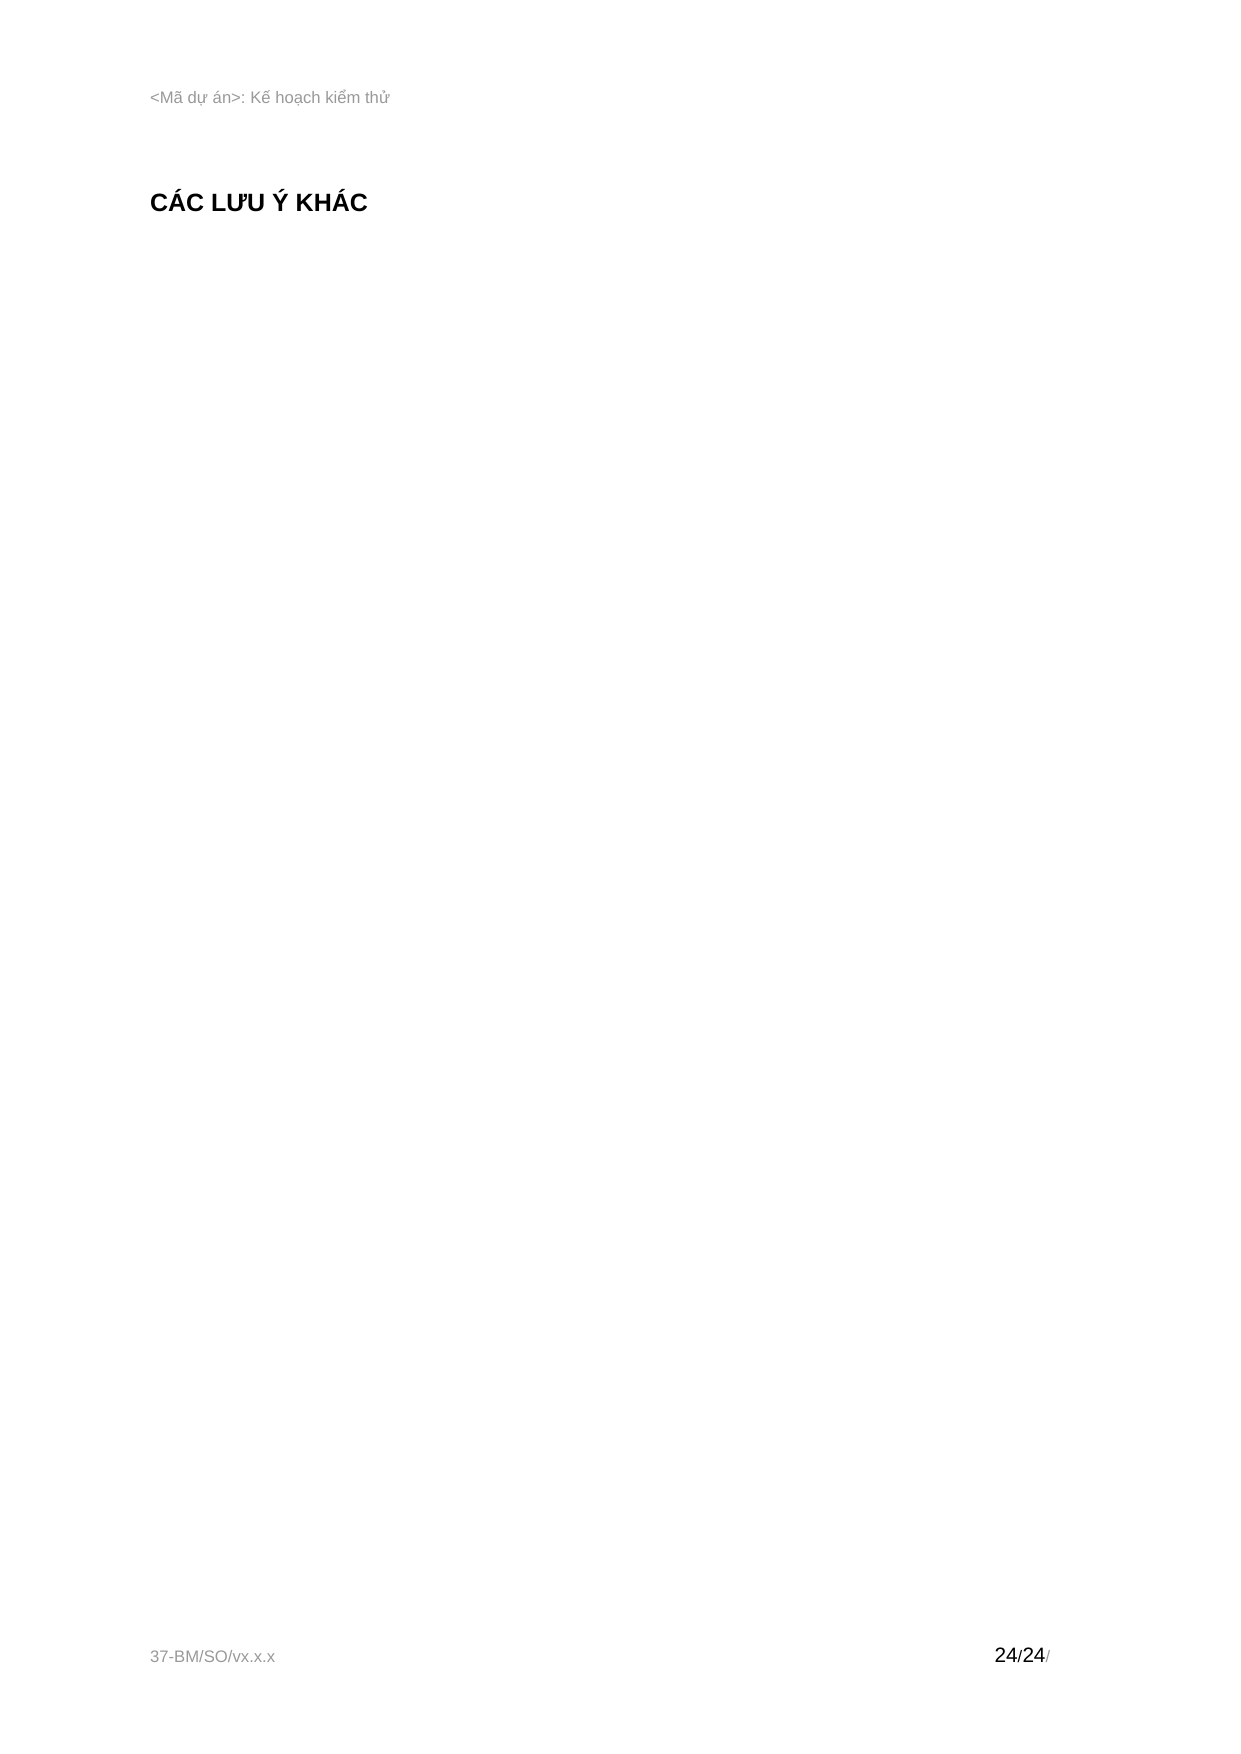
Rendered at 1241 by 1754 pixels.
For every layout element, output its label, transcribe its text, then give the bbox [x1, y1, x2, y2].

subtitle CÁC LƯU Ý KHÁC [150, 187, 1090, 216]
